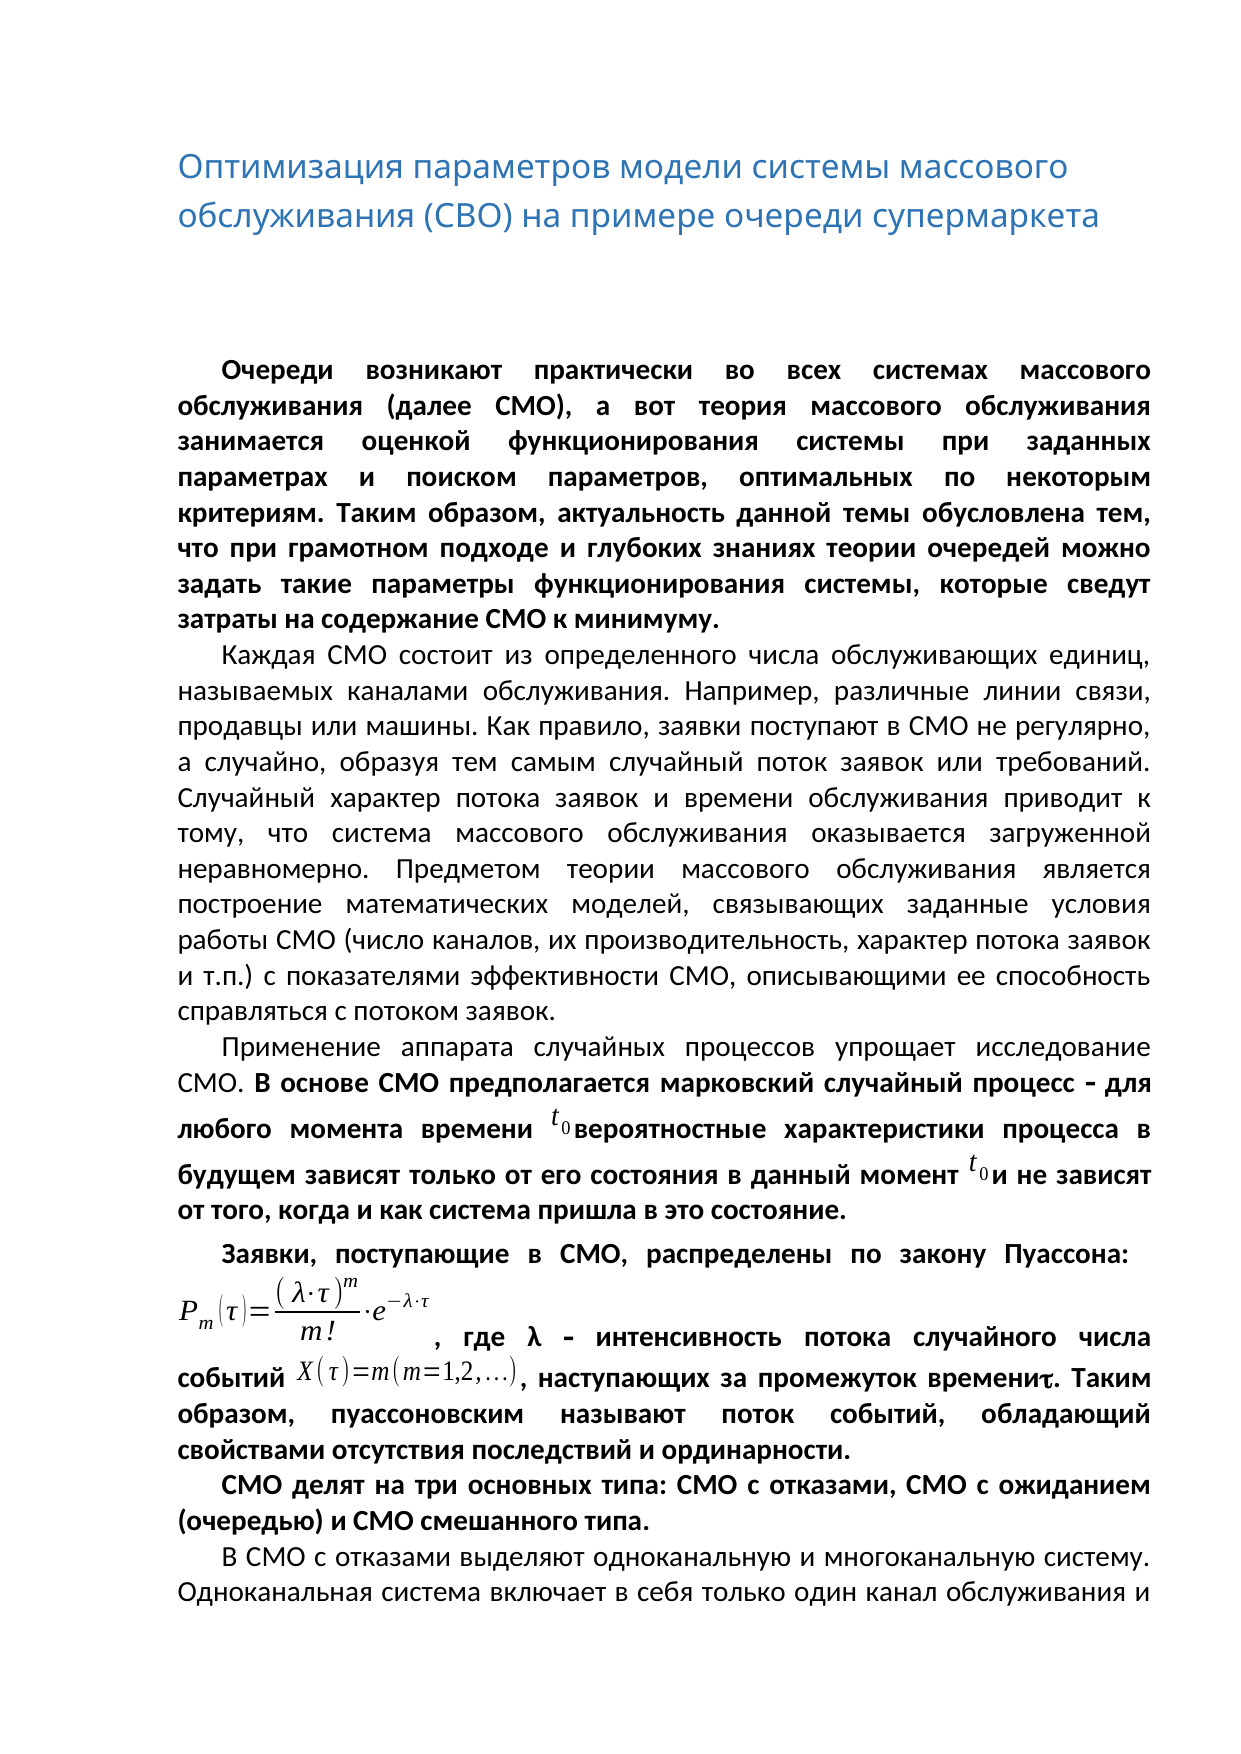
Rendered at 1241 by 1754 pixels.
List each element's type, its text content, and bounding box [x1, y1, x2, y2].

text Применение аппарата случайных процессов упрощает исследование СМО. В основе СМО предполагается марковский случайный процесс для любого момента времени вероятностные характеристики процесса в будущем зависят только от его состояния в данный момент и не зависят от того, когда и как система пришла в это состояние. [177, 1028, 1152, 1227]
text СМО делят на три основных типа: СМО с отказами, СМО с ожиданием (очередью) и СМО смешанного типа. [177, 1466, 1152, 1538]
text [177, 1538, 1152, 1609]
text Каждая СМО состоит из определенного числа обслуживающих единиц, называемых каналами обслуживания. Например, различные линии связи, продавцы или машины. Как правило, заявки поступают в СМО не регулярно, а случайно, образуя тем самым случайный поток заявок или требований. Случайный характер потока заявок и времени обслуживания приводит к тому, что система массового обслуживания оказывается загруженной неравномерно. Предметом теории массового обслуживания является построение математических моделей, связывающих заданные условия работы СМО (число каналов, их производительность, характер потока заявок и т.п.) с показателями эффективности СМО, описывающими ее способность справляться с потоком заявок. [177, 636, 1152, 1028]
text Очереди возникают практически во всех системах массового обслуживания (далее СМО), а вот теория массового обслуживания занимается оценкой функционирования системы при заданных параметрах и поиском параметров, оптимальных по некоторым критериям. Таким образом, актуальность данной темы обусловлена тем, что при грамотном подходе и глубоких знаниях теории очередей можно задать такие параметры функционирования системы, которые сведут затраты на содержание СМО к минимуму. [177, 351, 1152, 636]
text Заявки, поступающие в СМО, распределены по закону Пуассона:, где λ интенсивность потока случайного числа событий , наступающих за промежуток времени. Таким образом, пуассоновским называют поток событий, обладающий свойствами отсутствия последствий и ординарности. [177, 1227, 1152, 1466]
subtitle Оптимизация параметров модели системы массового обслуживания (СВО) на примере очереди супермаркета [177, 143, 1152, 237]
